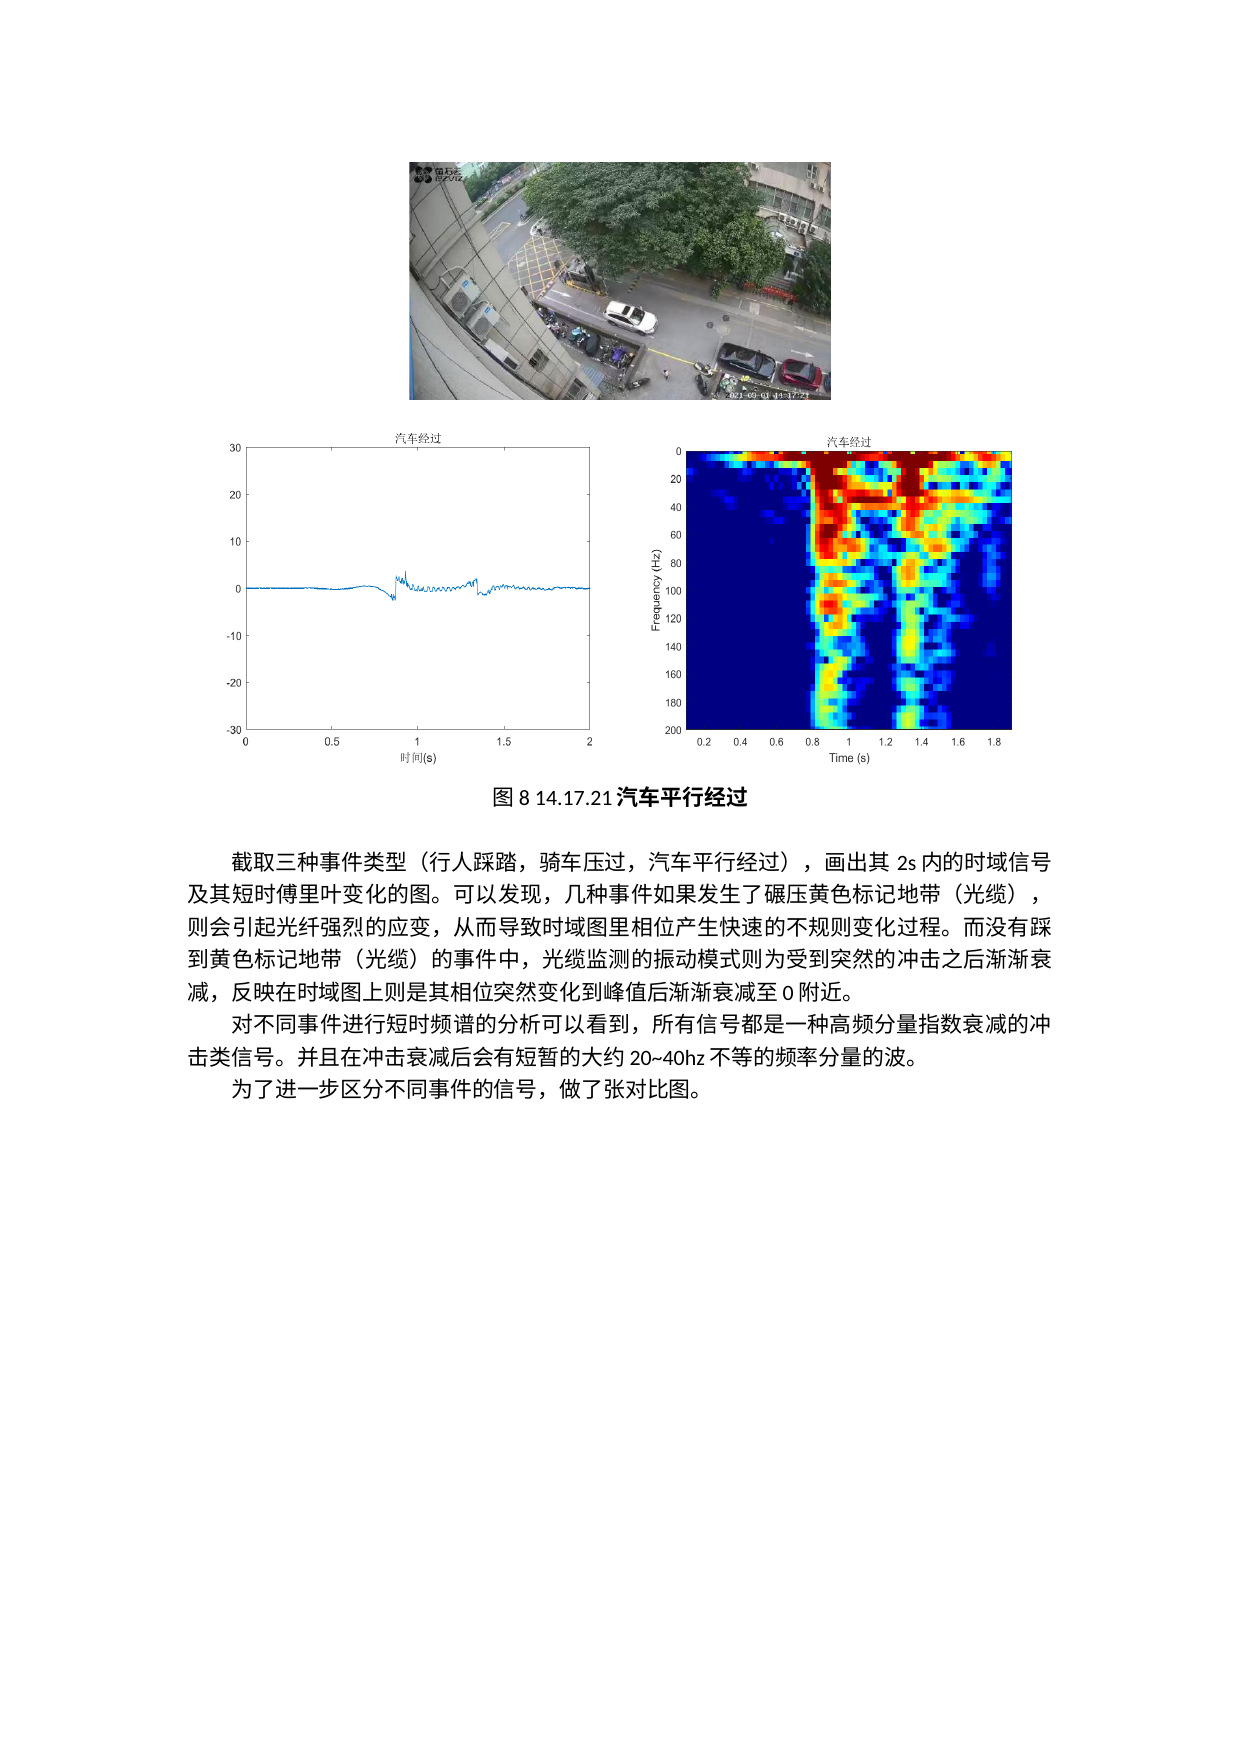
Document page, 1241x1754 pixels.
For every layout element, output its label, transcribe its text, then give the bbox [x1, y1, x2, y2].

text 图8 14.17.21汽车平行经过 [187, 779, 1053, 812]
text 截取三种事件类型（行人踩踏，骑车压过，汽车平行经过），画出其2s内的时域信号及其短时傅里叶变化的图。可以发现，几种事件如果发生了碾压黄色标记地带（光缆），则会引起光纤强烈的应变，从而导致时域图里相位产生快速的不规则变化过程。而没有踩到黄色标记地带（光缆）的事件中，光缆监测的振动模式则为受到突然的冲击之后渐渐衰减，反映在时域图上则是其相位突然变化到峰值后渐渐衰减至0附近。 [187, 844, 1053, 1007]
picture [188, 422, 1052, 767]
picture [409, 162, 831, 400]
text 为了进一步区分不同事件的信号，做了张对比图。 [187, 1072, 1053, 1104]
text 对不同事件进行短时频谱的分析可以看到，所有信号都是一种高频分量指数衰减的冲击类信号。并且在冲击衰减后会有短暂的大约20~40hz不等的频率分量的波。 [187, 1007, 1053, 1072]
